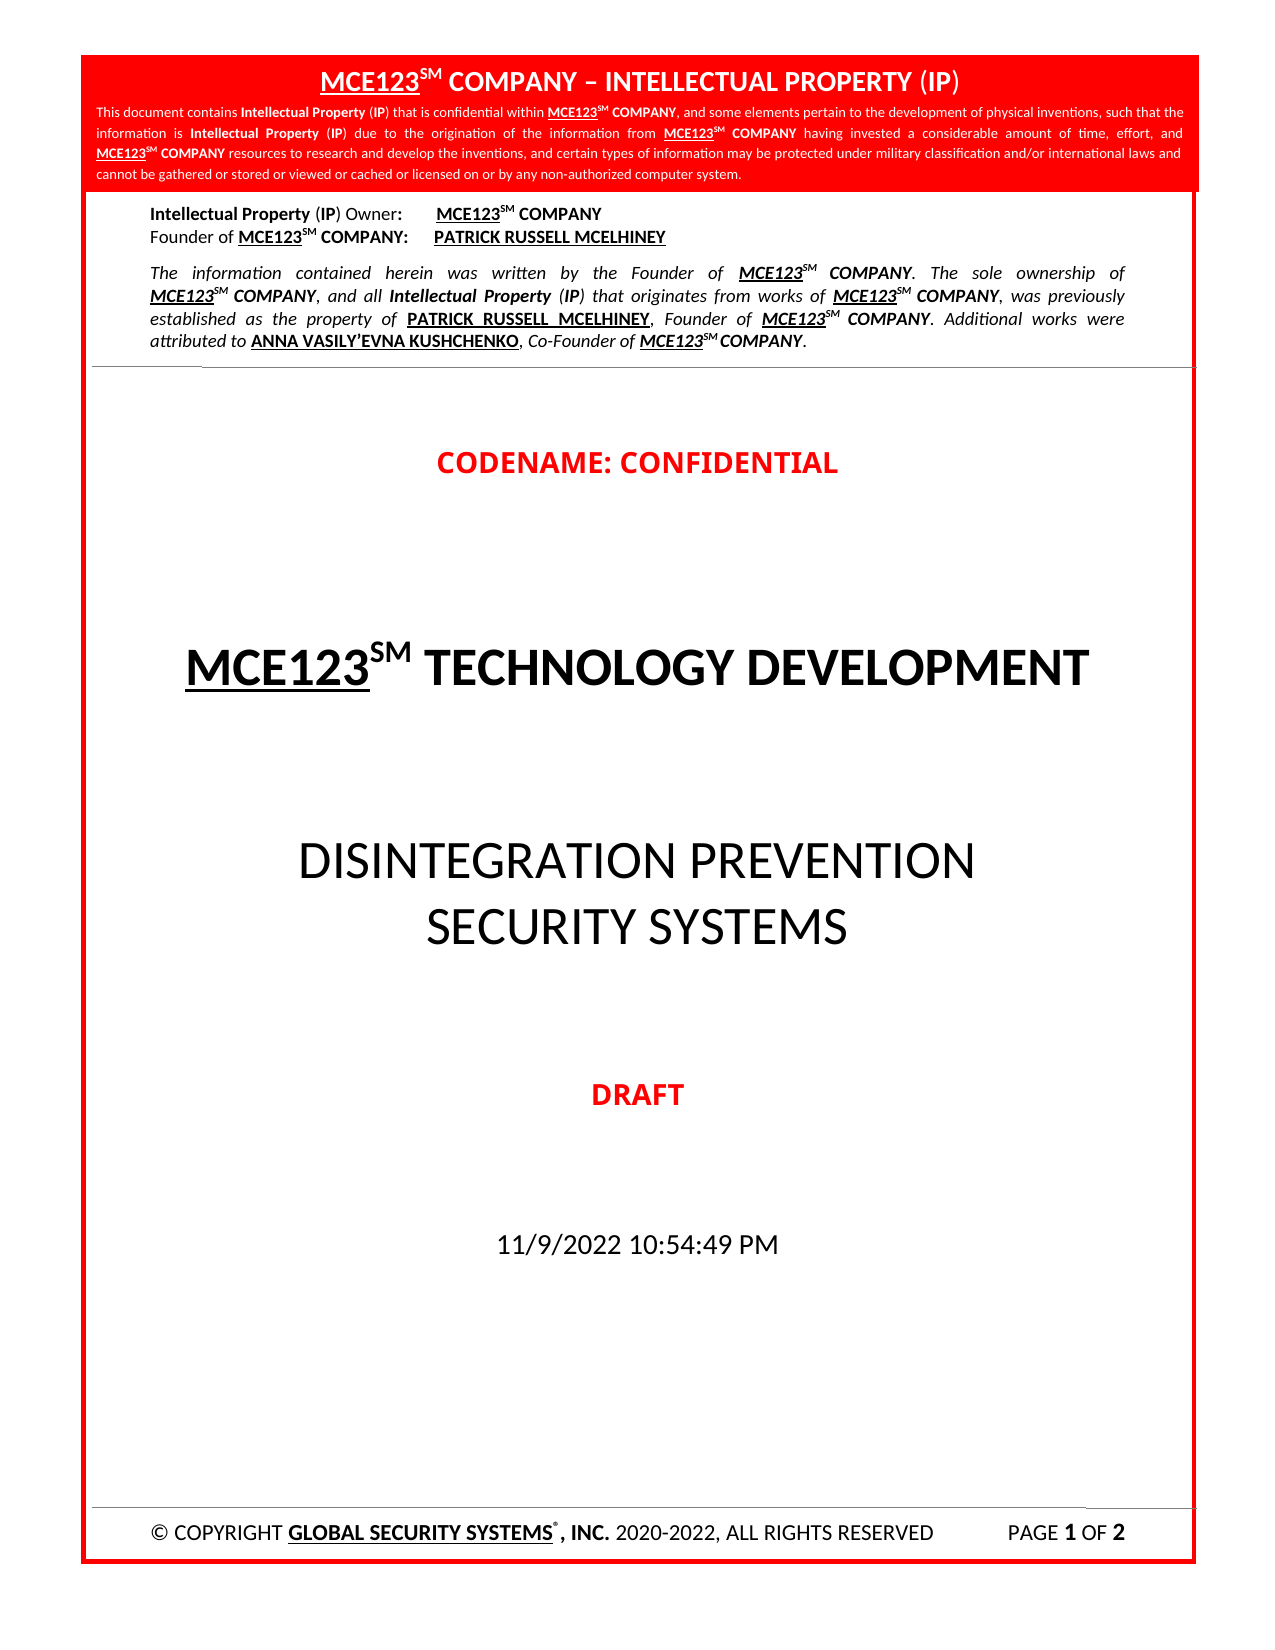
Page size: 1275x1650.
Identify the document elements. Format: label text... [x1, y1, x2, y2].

text CODENAME: CONFIDENTIAL [150, 442, 1125, 482]
text DRAFT [150, 1074, 1125, 1114]
text DISINTEGRATION PREVENTION [150, 826, 1125, 892]
text MCE123SM TECHNOLOGY DEVELOPMENT [150, 632, 1125, 698]
text SECURITY SYSTEMS [150, 892, 1125, 958]
text 11/9/2022 10:54:49 PM [150, 1226, 1125, 1261]
